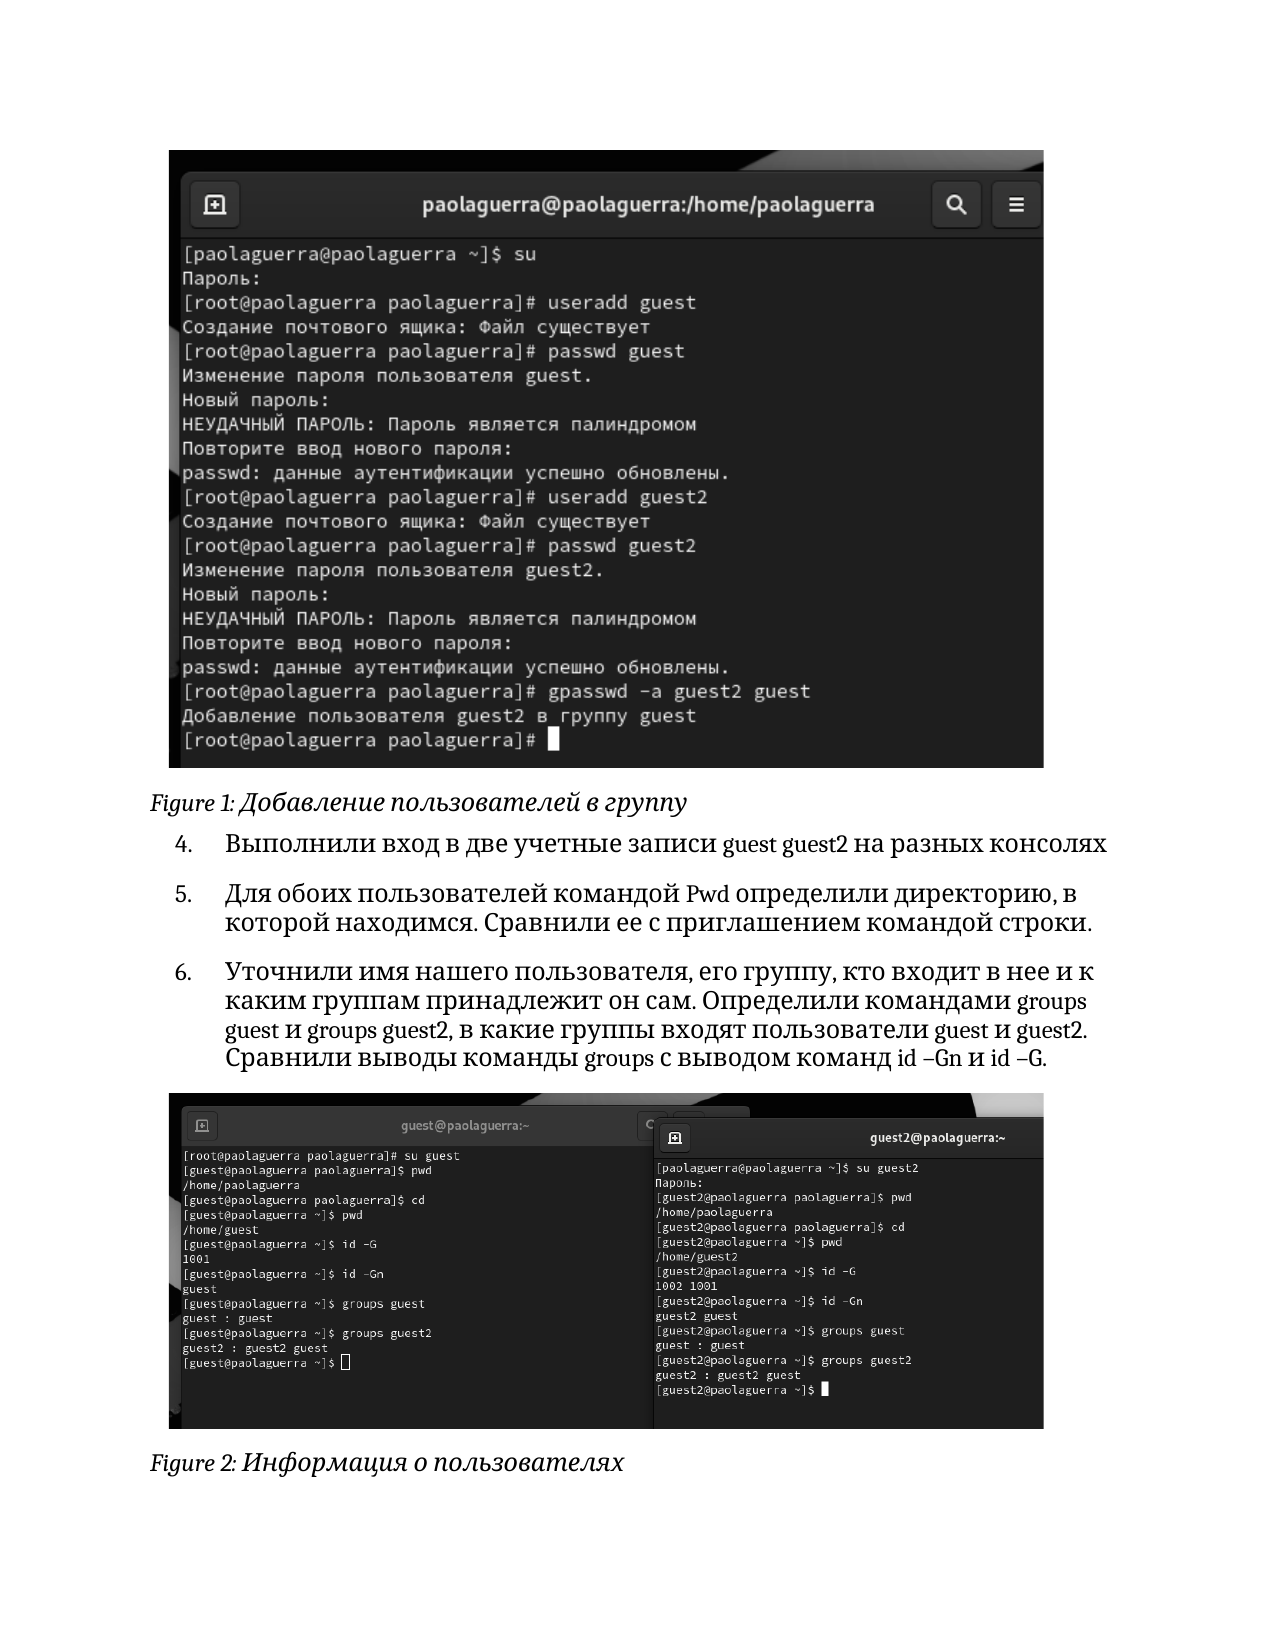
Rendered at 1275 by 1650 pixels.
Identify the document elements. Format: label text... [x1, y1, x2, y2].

list Уточнили имя нашего пользователя, его группу, кто входит в нее и к каким группам принадлежит он сам. Определили командами groups guest и groups guest2, в какие группы входят пользователи guest и guest2. Сравнили выводы команды groups с выводом команд id –Gn и id –G. [175, 958, 1125, 1073]
text Figure 1: Добавление пользователей в группу [150, 789, 1125, 818]
text Figure 2: Информация о пользователях [150, 1449, 1125, 1478]
list Для обоих пользователей командой Pwd определили директорию, в которой находимся. Сравнили ее с приглашением командой строки. [175, 880, 1125, 937]
picture [168, 1093, 1044, 1429]
list Выполнили вход в две учетные записи guest guest2 на разных консолях [175, 830, 1125, 859]
picture [168, 150, 1044, 768]
